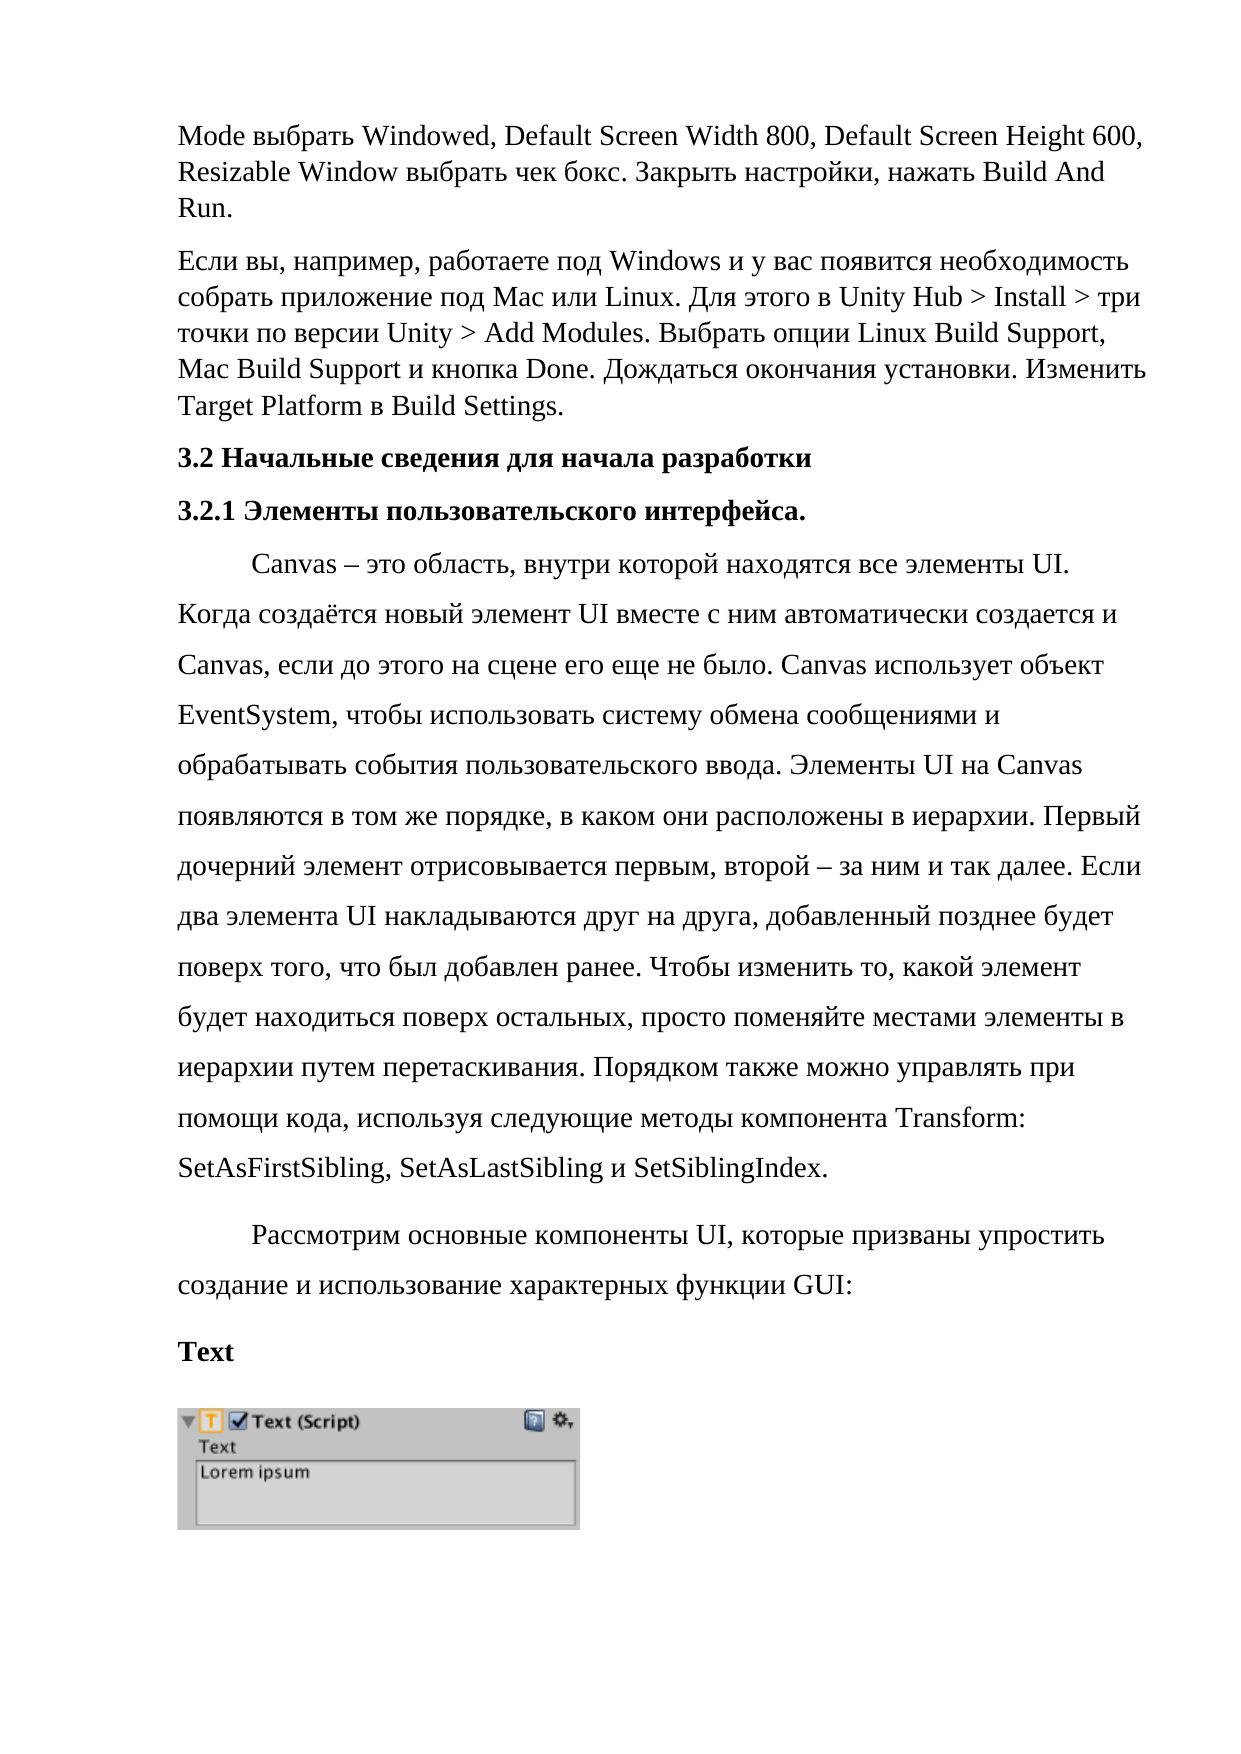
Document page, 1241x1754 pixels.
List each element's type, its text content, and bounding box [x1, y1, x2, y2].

text Если вы, например, работаете под Windows и у вас появится необходимость собрать приложение под Mac или Linux. Для этого в Unity Hub > Install > три точки по версии Unity > Add Modules. Выбрать опции Linux Build Support, Mac Build Support и кнопка Done. Дождаться окончания установки. Изменить Target Platform в Build Settings. [177, 243, 1152, 421]
text Canvas – это область, внутри которой находятся все элементы UI. Когда создаётся новый элемент UI вместе с ним автоматически создается и Canvas, если до этого на сцене его еще не было. Canvas использует объект EventSystem, чтобы использовать систему обмена сообщениями и обрабатывать события пользовательского ввода. Элементы UI на Canvas появляются в том же порядке, в каком они расположены в иерархии. Первый дочерний элемент отрисовывается первым, второй – за ним и так далее. Если два элемента UI накладываются друг на друга, добавленный позднее будет поверх того, что был добавлен ранее. Чтобы изменить то, какой элемент будет находиться поверх остальных, просто поменяйте местами элементы в иерархии путем перетаскивания. Порядком также можно управлять при помощи кода, используя следующие методы компонента Transform: SetAsFirstSibling, SetAsLastSibling и SetSiblingIndex. [177, 546, 1152, 1183]
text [177, 118, 1152, 224]
text 3.2.1 Элементы пользовательского интерфейса. [177, 493, 1152, 527]
text Рассмотрим основные компоненты UI, которые призваны упростить создание и использование характерных функции GUI: [177, 1217, 1152, 1301]
picture [177, 1408, 581, 1530]
text 3.2 Начальные сведения для начала разработки [177, 441, 1152, 474]
subtitle Text [177, 1334, 1152, 1368]
